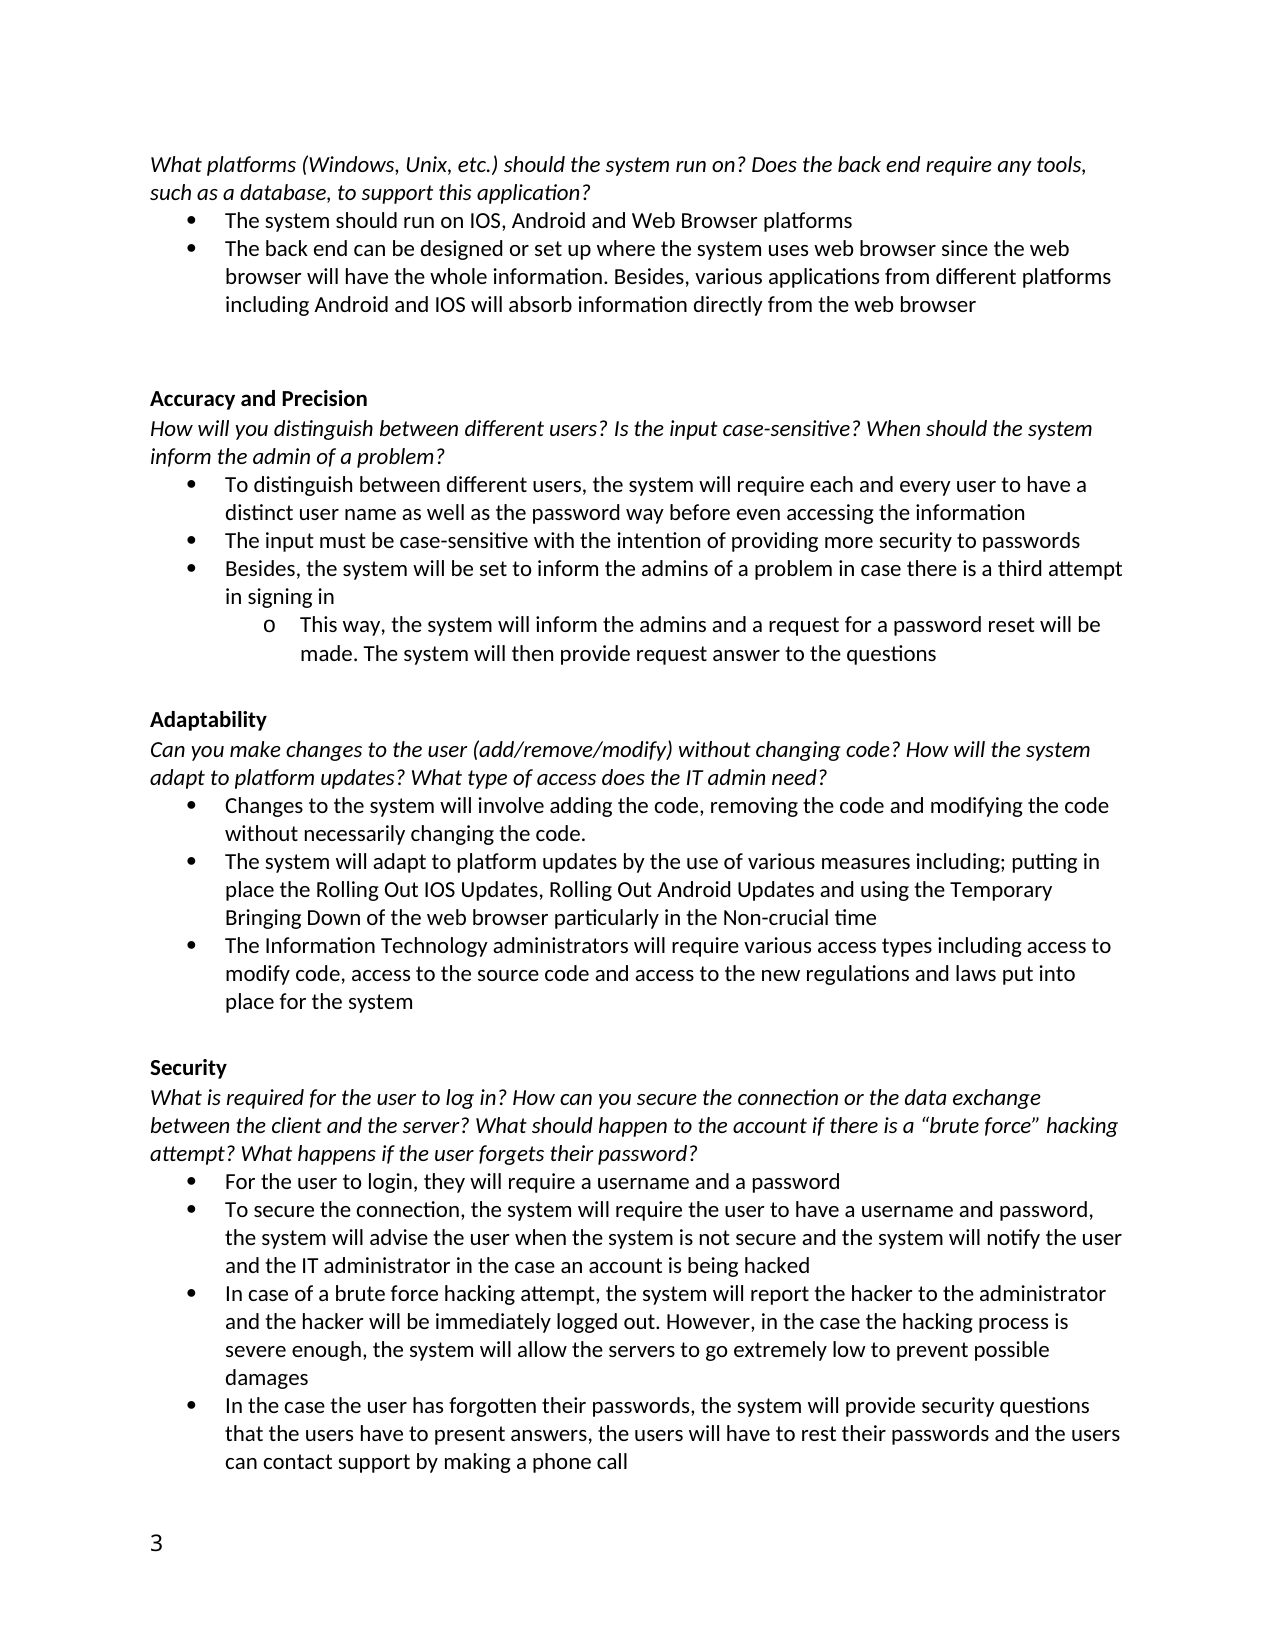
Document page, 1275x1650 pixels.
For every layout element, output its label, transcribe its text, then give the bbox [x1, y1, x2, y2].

list For the user to login, they will require a username and a password [187, 1167, 1125, 1195]
text What is required for the user to log in? How can you secure the connection or the data exchange between the client and the server? What should happen to the account if there is a “brute force” hacking attempt? What happens if the user forgets their password? [150, 1083, 1125, 1167]
subtitle Accuracy and Precision [150, 384, 1125, 412]
list Besides, the system will be set to inform the admins of a problem in case there is a third attempt in signing in [187, 554, 1125, 610]
list To distinguish between different users, the system will require each and every user to have a distinct user name as well as the password way before even accessing the information [187, 470, 1125, 526]
text What platforms (Windows, Unix, etc.) should the system run on? Does the back end require any tools, such as a database, to support this application? [150, 150, 1125, 206]
list The Information Technology administrators will require various access types including access to modify code, access to the source code and access to the new regulations and laws put into place for the system [187, 931, 1125, 1015]
subtitle Security [150, 1053, 1125, 1081]
list To secure the connection, the system will require the user to have a username and password, the system will advise the user when the system is not secure and the system will notify the user and the IT administrator in the case an account is being hacked [187, 1195, 1125, 1279]
subtitle Adaptability [150, 705, 1125, 733]
list In case of a brute force hacking attempt, the system will report the hacker to the administrator and the hacker will be immediately logged out. However, in the case the hacking process is severe enough, the system will allow the servers to go extremely low to prevent possible damages [187, 1279, 1125, 1391]
list The input must be case-sensitive with the intention of providing more security to passwords [187, 526, 1125, 554]
text Can you make changes to the user (add/remove/modify) without changing code? How will the system adapt to platform updates? What type of access does the IT admin need? [150, 735, 1125, 791]
list The back end can be designed or set up where the system uses web browser since the web browser will have the whole information. Besides, various applications from different platforms including Android and IOS will absorb information directly from the web browser [187, 234, 1125, 318]
text How will you distinguish between different users? Is the input case-sensitive? When should the system inform the admin of a problem? [150, 414, 1125, 470]
list In the case the user has forgotten their passwords, the system will provide security questions that the users have to present answers, the users will have to rest their passwords and the users can contact support by making a phone call [187, 1391, 1125, 1475]
list The system should run on IOS, Android and Web Browser platforms [187, 206, 1125, 234]
list The system will adapt to platform updates by the use of various measures including; putting in place the Rolling Out IOS Updates, Rolling Out Android Updates and using the Temporary Bringing Down of the web browser particularly in the Non-crucial time [187, 847, 1125, 931]
list This way, the system will inform the admins and a request for a password reset will be made. The system will then provide request answer to the questions [262, 610, 1125, 667]
list Changes to the system will involve adding the code, removing the code and modifying the code without necessarily changing the code. [187, 791, 1125, 847]
